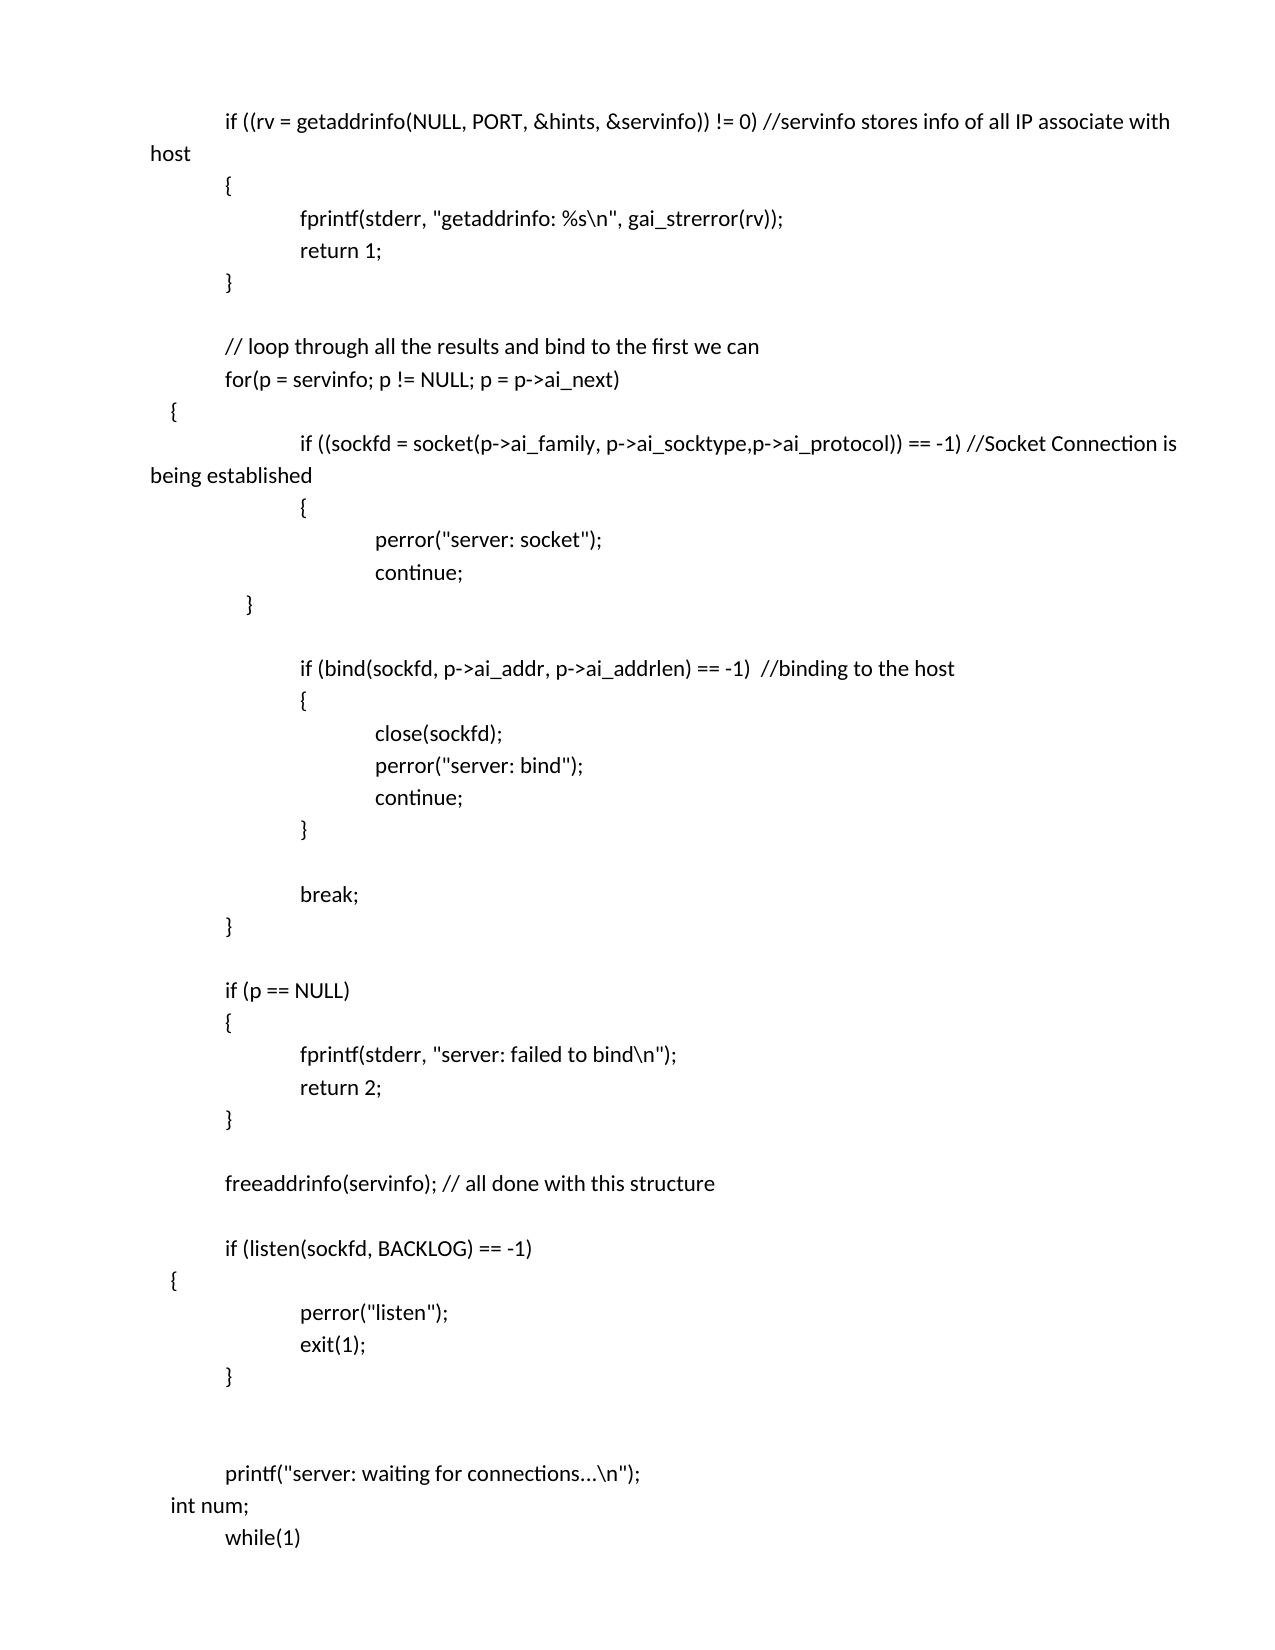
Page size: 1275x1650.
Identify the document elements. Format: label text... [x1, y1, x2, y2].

list continue; [150, 783, 1200, 811]
list { [150, 397, 1200, 425]
list if (bind(sockfd, p->ai_addr, p->ai_addrlen) == -1) //binding to the host [150, 654, 1200, 682]
list { [150, 172, 1200, 199]
list { [150, 493, 1200, 521]
list printf("server: waiting for connections...\n"); [150, 1459, 1200, 1487]
list return 1; [150, 236, 1200, 264]
list fprintf(stderr, "server: failed to bind\n"); [150, 1041, 1200, 1069]
list // loop through all the results and bind to the first we can [150, 332, 1200, 361]
list freeaddrinfo(servinfo); // all done with this structure [150, 1169, 1200, 1197]
list { [150, 1008, 1200, 1036]
list return 2; [150, 1073, 1200, 1101]
list } [150, 1362, 1200, 1391]
list perror("listen"); [150, 1298, 1200, 1326]
list { [150, 687, 1200, 714]
list close(sockfd); [150, 719, 1200, 747]
list fprintf(stderr, "getaddrinfo: %s\n", gai_strerror(rv)); [150, 204, 1200, 232]
list break; [150, 880, 1200, 908]
list while(1) [150, 1523, 1200, 1551]
list { [150, 1266, 1200, 1294]
list perror("server: bind"); [150, 751, 1200, 779]
list if ((rv = getaddrinfo(NULL, PORT, &hints, &servinfo)) != 0) //servinfo stores info of all IP associate with host [150, 107, 1200, 167]
list if (listen(sockfd, BACKLOG) == -1) [150, 1234, 1200, 1262]
list } [150, 590, 1200, 618]
list exit(1); [150, 1330, 1200, 1358]
list continue; [150, 558, 1200, 586]
list if ((sockfd = socket(p->ai_family, p->ai_socktype,p->ai_protocol)) == -1) //Socket Connection is being established [150, 429, 1200, 489]
list } [150, 268, 1200, 296]
list if (p == NULL) [150, 976, 1200, 1004]
list for(p = servinfo; p != NULL; p = p->ai_next) [150, 365, 1200, 393]
list } [150, 1105, 1200, 1133]
list } [150, 815, 1200, 843]
list perror("server: socket"); [150, 526, 1200, 554]
list int num; [150, 1491, 1200, 1519]
list } [150, 912, 1200, 940]
